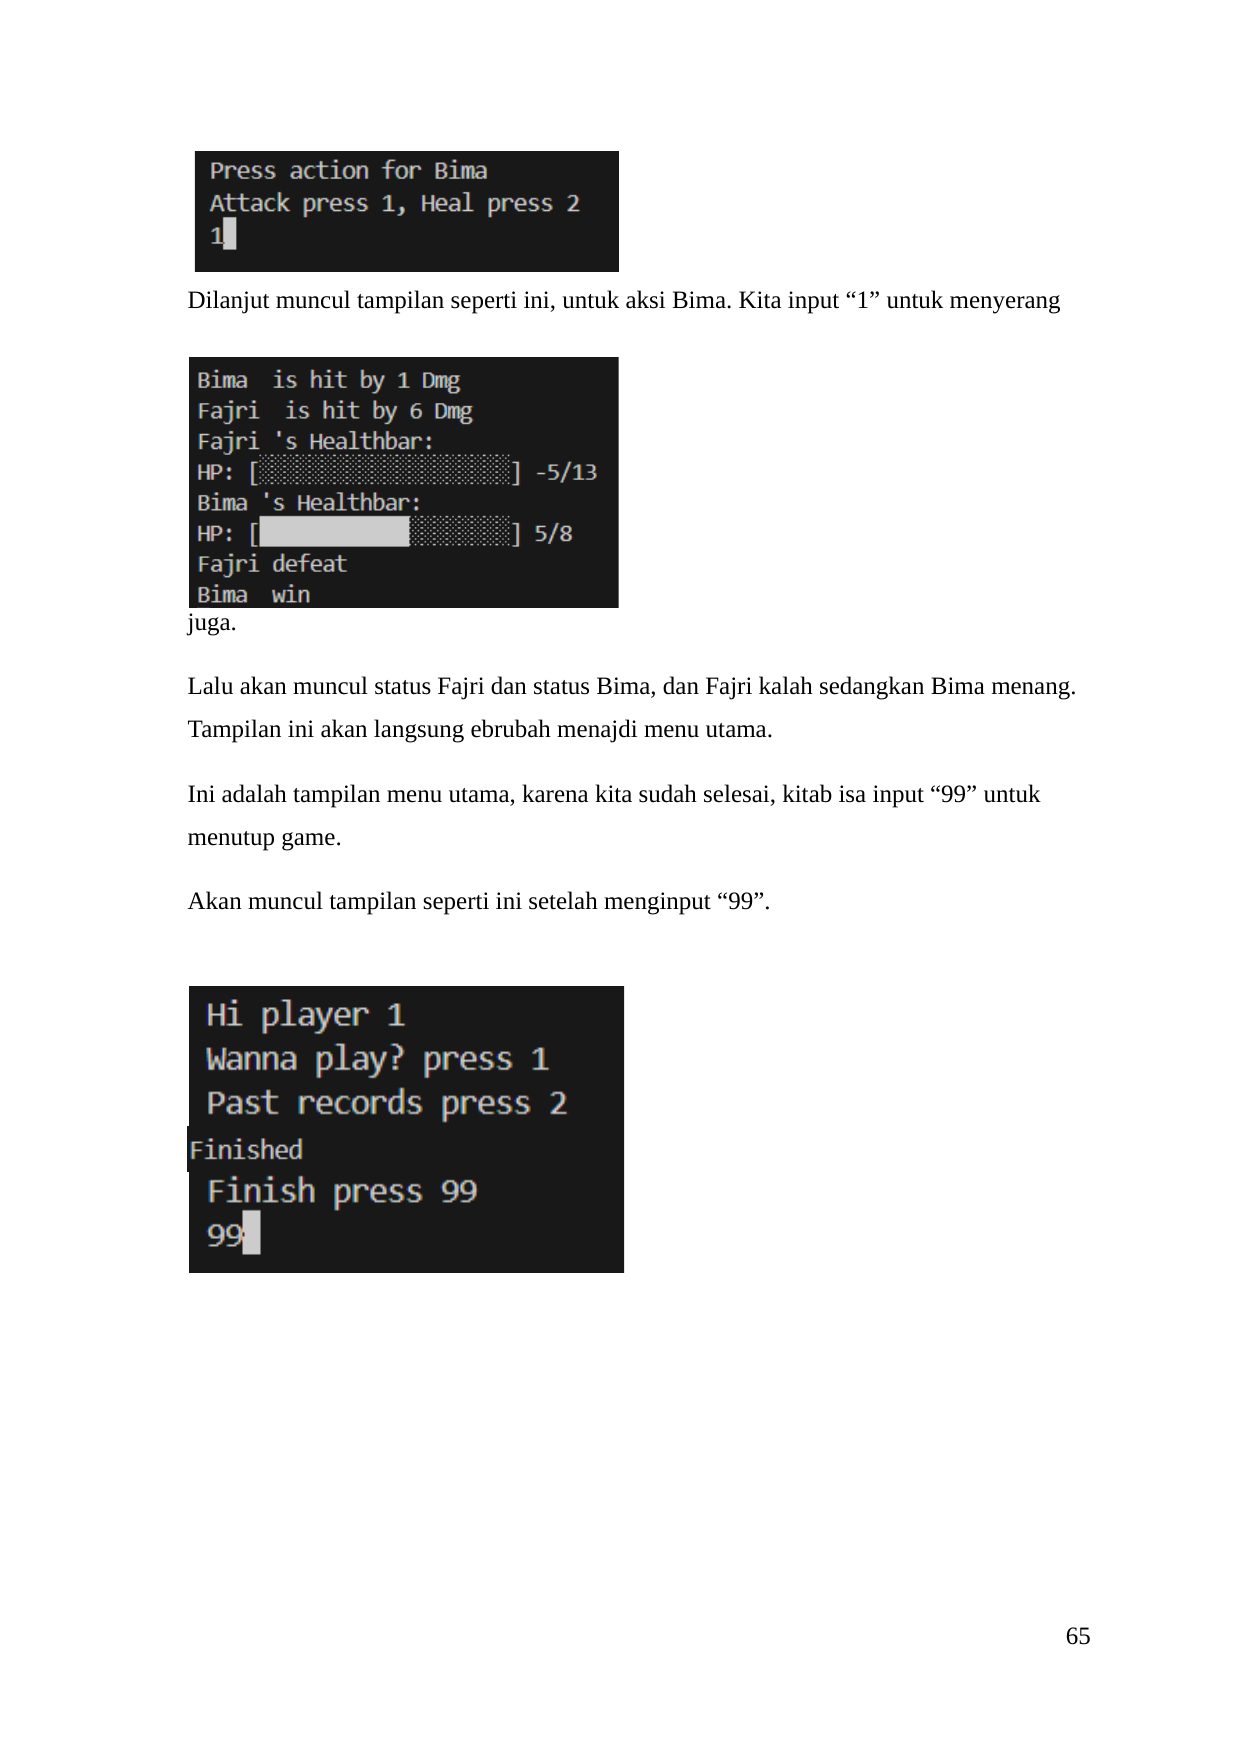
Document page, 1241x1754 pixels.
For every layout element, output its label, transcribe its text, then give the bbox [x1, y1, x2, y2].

picture [194, 151, 619, 272]
picture [187, 986, 625, 1273]
text Ini adalah tampilan menu utama, karena kita sudah selesai, kitab isa input “99” untuk menutup game. [187, 779, 1091, 851]
picture [189, 357, 619, 608]
text Akan muncul tampilan seperti ini setelah menginput “99”. [150, 886, 1091, 915]
text Lalu akan muncul status Fajri dan status Bima, dan Fajri kalah sedangkan Bima menang. Tampilan ini akan langsung ebrubah menajdi menu utama. [187, 671, 1091, 743]
